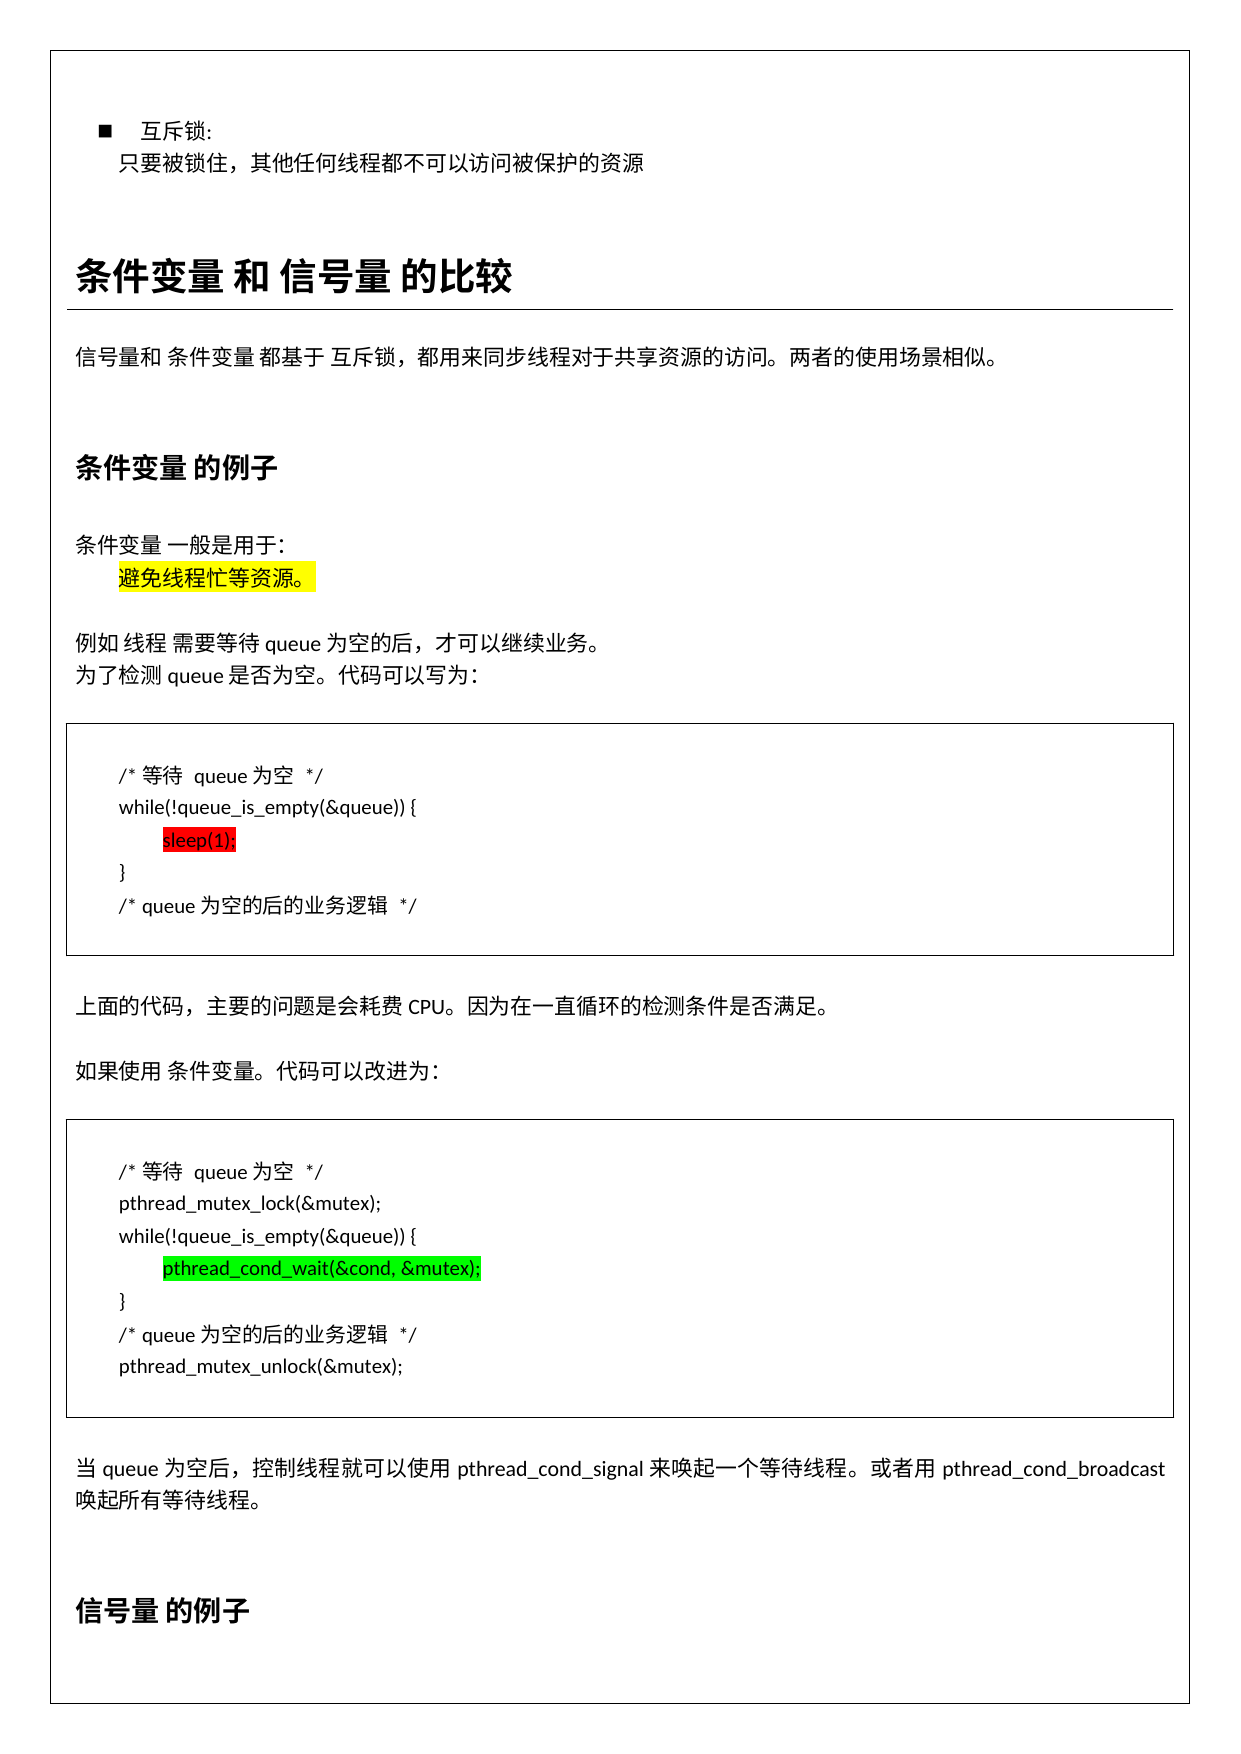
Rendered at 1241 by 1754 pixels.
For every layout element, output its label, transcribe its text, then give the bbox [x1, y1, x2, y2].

text sleep(1); [75, 823, 1165, 856]
text 当 queue 为空后，控制线程就可以使用 pthread_cond_signal 来唤起一个等待线程。或者用 pthread_cond_broadcast 唤起所有等待线程。 [75, 1450, 1165, 1515]
text 只要被锁住，其他任何线程都不可以访问被保护的资源 [75, 146, 1165, 178]
text 如果使用 条件变量。代码可以改进为： [75, 1054, 1165, 1086]
text pthread_mutex_lock(&mutex); [75, 1187, 1165, 1219]
text 条件变量 一般是用于： [75, 528, 1165, 560]
text /* queue 为空的后的业务逻辑 */ [75, 1317, 1165, 1349]
text 上面的代码，主要的问题是会耗费 CPU。因为在一直循环的检测条件是否满足。 [75, 989, 1165, 1021]
text 例如 线程 需要等待 queue 为空的后，才可以继续业务。 [75, 625, 1165, 658]
text /* 等待 queue 为空 */ [75, 758, 1165, 791]
text while(!queue_is_empty(&queue)) { [75, 791, 1165, 823]
subtitle 信号量 的例子 [75, 1577, 1165, 1642]
text pthread_mutex_unlock(&mutex); [75, 1349, 1165, 1382]
text 信号量和 条件变量 都基于 互斥锁，都用来同步线程对于共享资源的访问。两者的使用场景相似。 [75, 339, 1165, 372]
text 避免线程忙等资源。 [75, 560, 1165, 593]
text } [75, 856, 1165, 888]
text while(!queue_is_empty(&queue)) { [75, 1219, 1165, 1252]
text /* 等待 queue 为空 */ [75, 1154, 1165, 1187]
text } [75, 1284, 1165, 1317]
text /* queue 为空的后的业务逻辑 */ [75, 888, 1165, 921]
list 互斥锁: [97, 113, 1165, 146]
subtitle 条件变量 和 信号量 的比较 [67, 240, 1173, 309]
text pthread_cond_wait(&cond, &mutex); [75, 1252, 1165, 1284]
subtitle 条件变量 的例子 [75, 433, 1165, 498]
text 为了检测 queue 是否为空。代码可以写为： [75, 658, 1165, 690]
